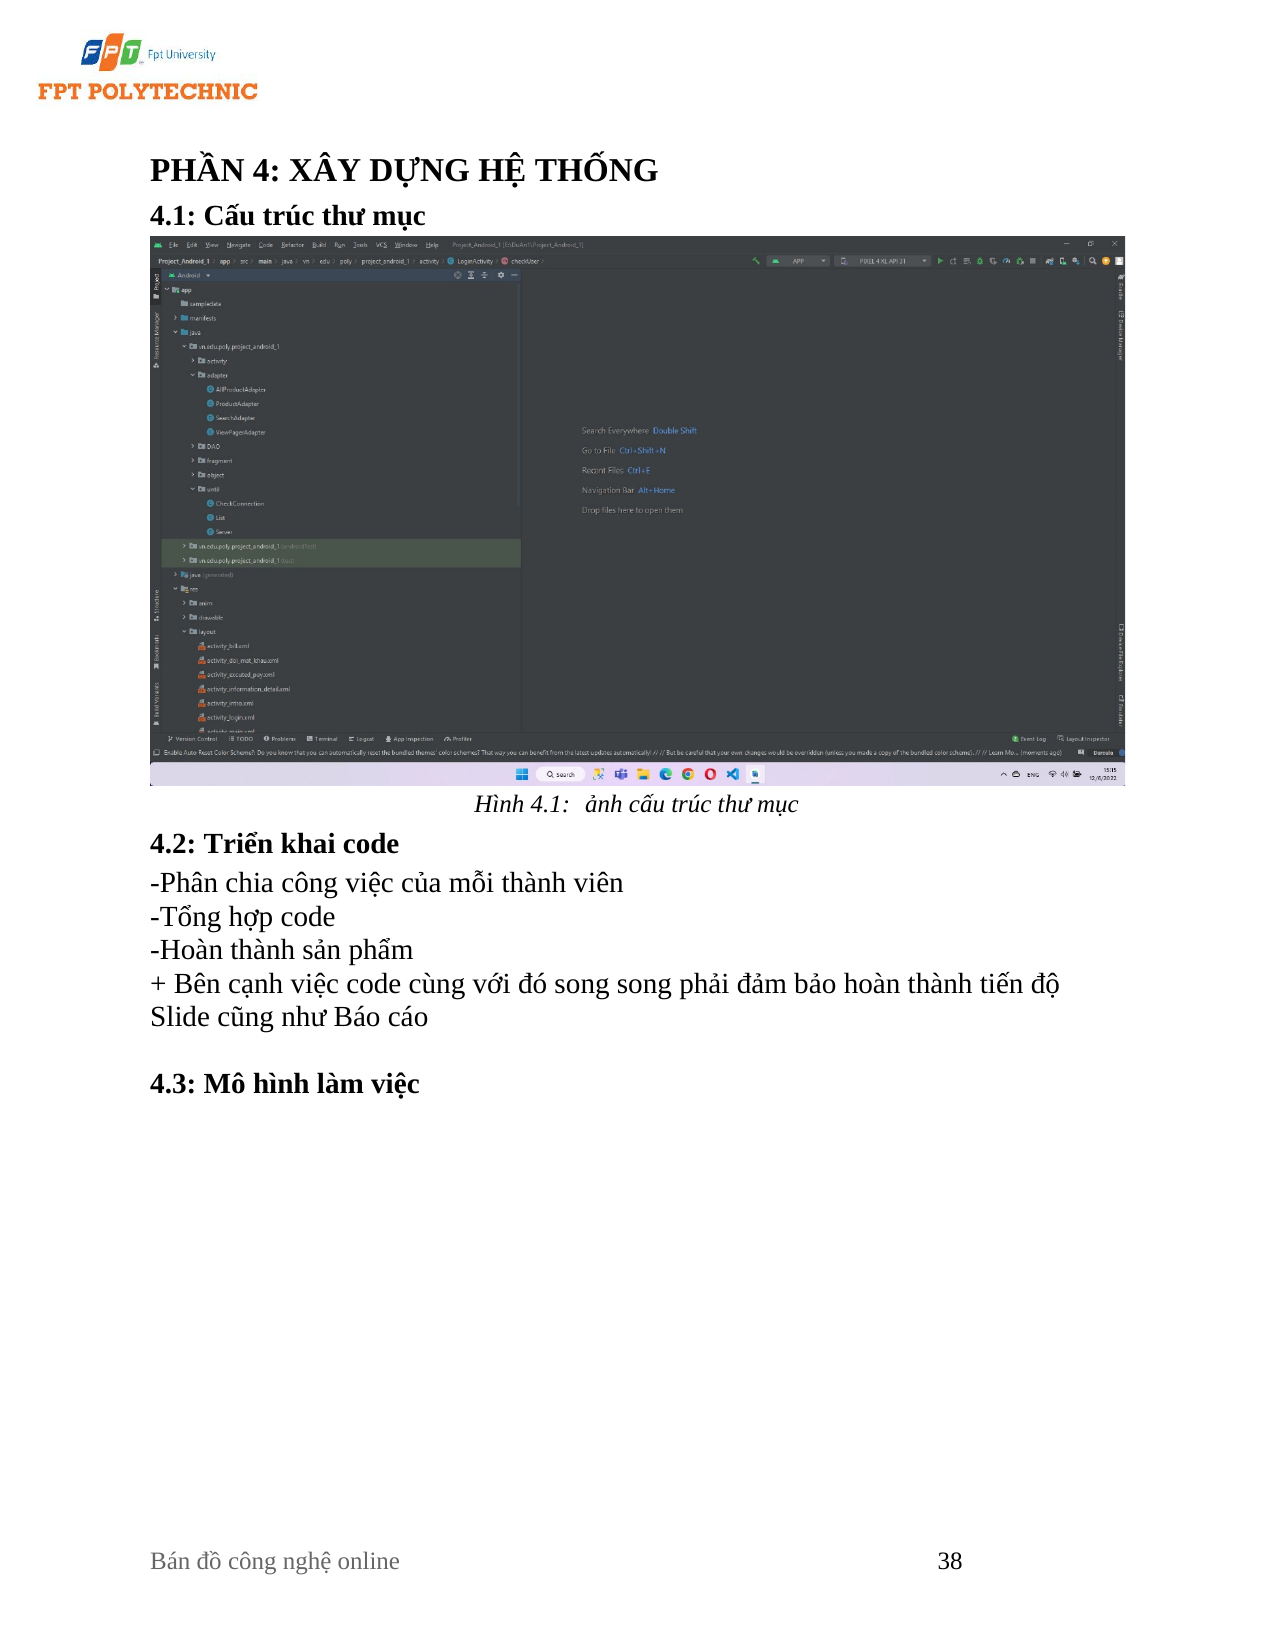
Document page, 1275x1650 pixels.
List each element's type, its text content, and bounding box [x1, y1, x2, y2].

text -Phân chia công việc của mỗi thành viên [150, 865, 1125, 899]
text + Bên cạnh việc code cùng với đó song song phải đảm bảo hoàn thành tiến độ [150, 966, 1125, 999]
text -Tổng hợp code [150, 899, 1125, 932]
subtitle 4.2: Triển khai code [150, 827, 1125, 860]
text Hình 4.1: ảnh cấu trúc thư mục [150, 789, 1125, 818]
subtitle PHẦN 4: XÂY DỰNG HỆ THỐNG [150, 150, 1125, 188]
picture [150, 236, 1125, 786]
text Slide cũng như Báo cáo [150, 999, 1125, 1033]
text -Hoàn thành sản phẩm [150, 932, 1125, 966]
subtitle 4.1: Cấu trúc thư mục [150, 198, 1125, 232]
picture [36, 18, 259, 127]
subtitle 4.3: Mô hình làm việc [150, 1066, 1125, 1099]
